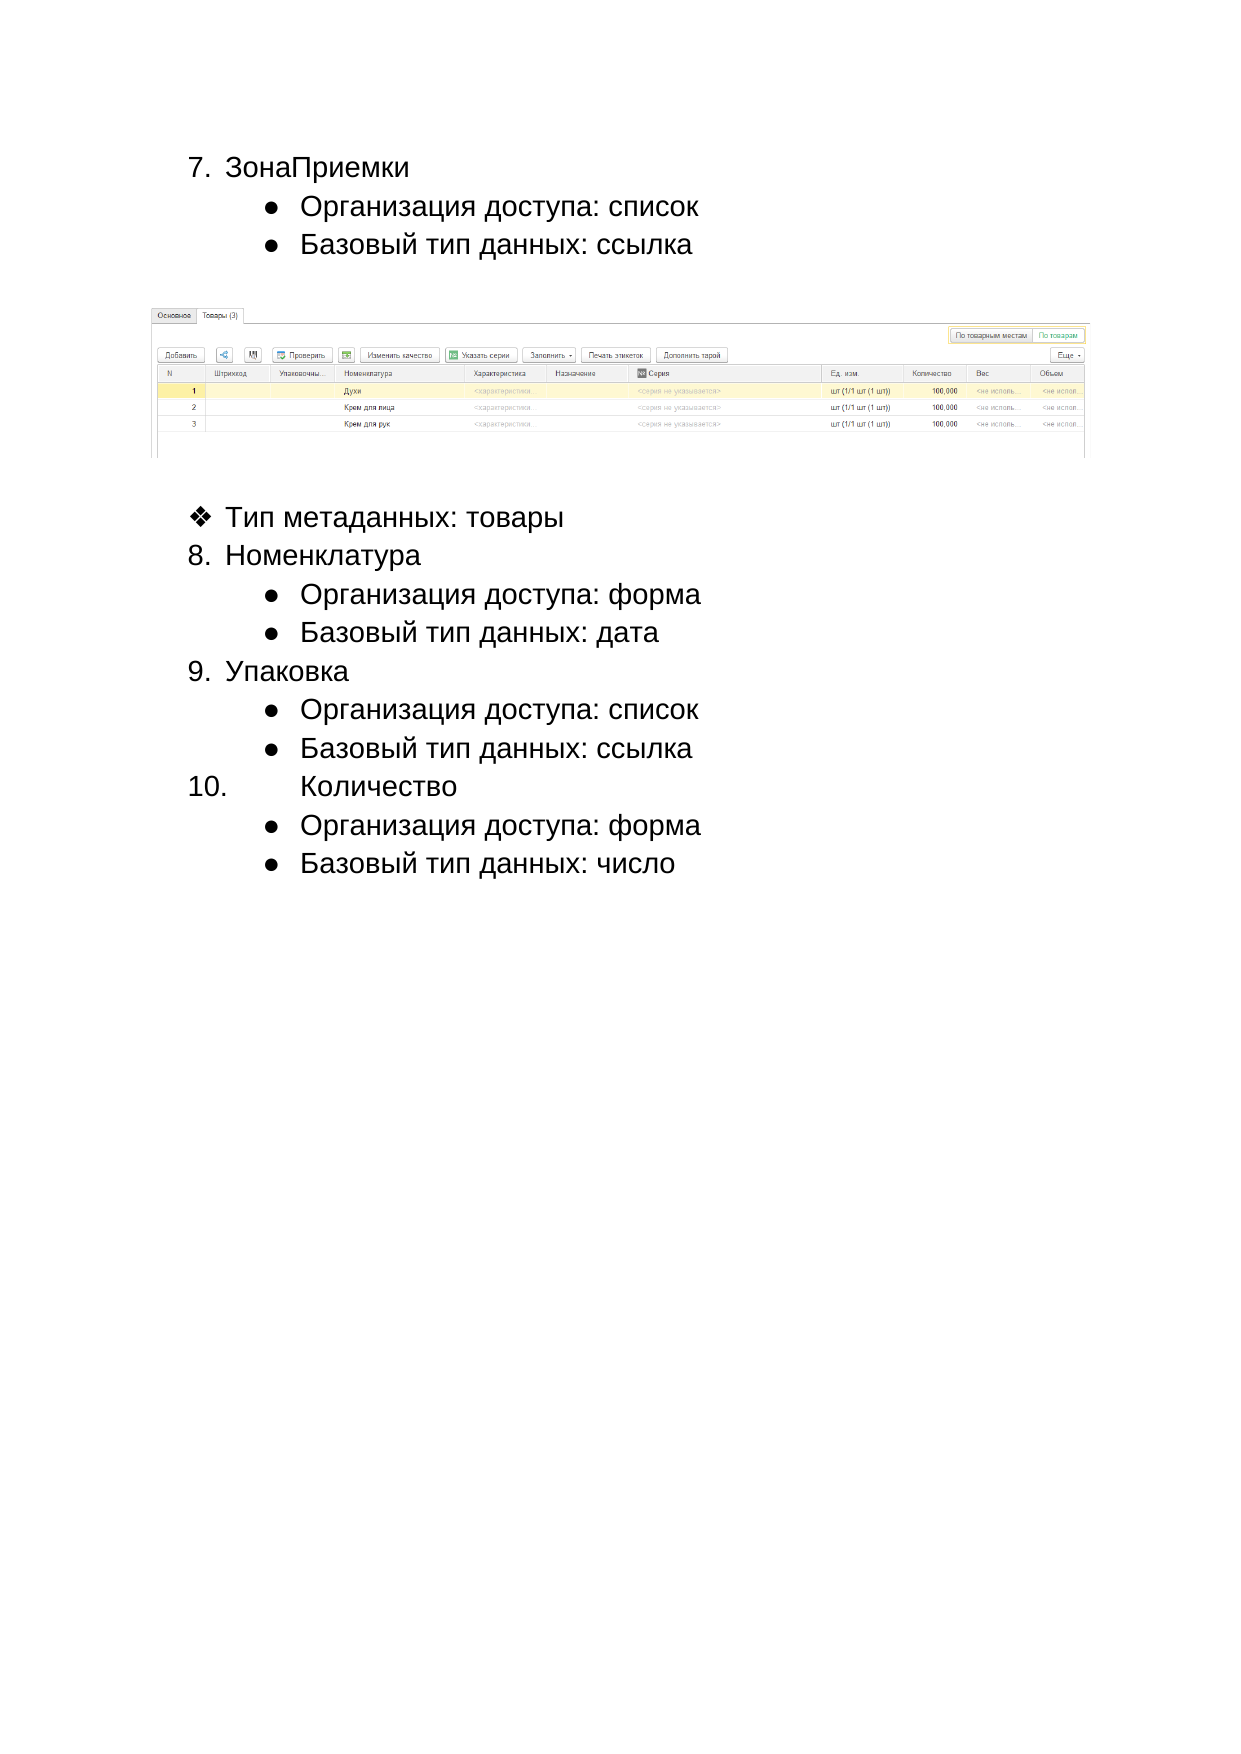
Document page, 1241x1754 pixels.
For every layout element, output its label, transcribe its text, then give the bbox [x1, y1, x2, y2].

list ЗонаПриемки [187, 150, 1090, 183]
list Тип метаданных: товары [187, 499, 1090, 533]
list Организация доступа: список [262, 188, 1090, 222]
list Организация доступа: форма [262, 577, 1090, 610]
list Базовый тип данных: число [262, 846, 1090, 880]
list Номенклатура [187, 538, 1090, 572]
list Упаковка [187, 654, 1090, 687]
list Базовый тип данных: ссылка [262, 227, 1090, 261]
list Базовый тип данных: ссылка [262, 731, 1090, 764]
list Количество [187, 769, 1090, 803]
picture [150, 303, 1091, 458]
list Организация доступа: форма [262, 808, 1090, 841]
list Организация доступа: список [262, 692, 1090, 726]
list Базовый тип данных: дата [262, 615, 1090, 649]
